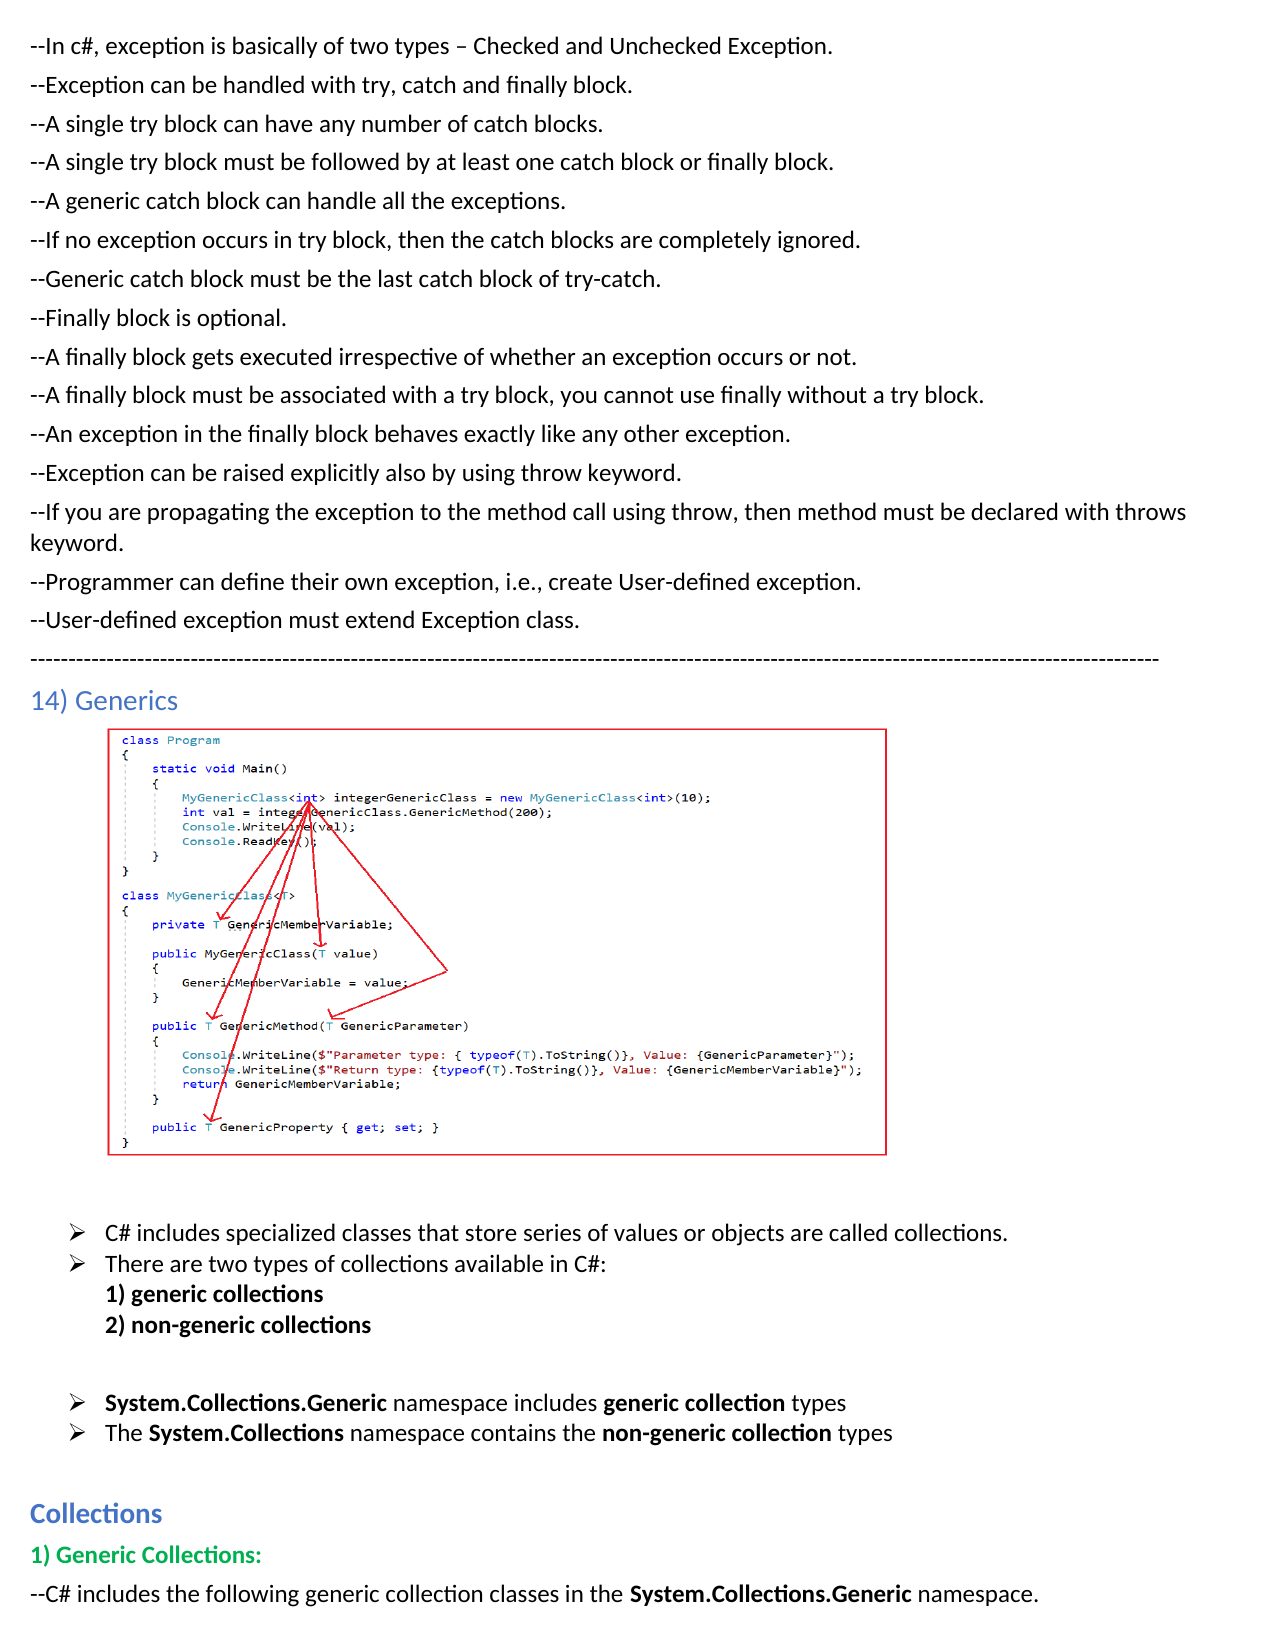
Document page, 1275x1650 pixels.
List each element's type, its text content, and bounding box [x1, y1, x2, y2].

text --If no exception occurs in try block, then the catch blocks are completely ignored. [30, 224, 1245, 255]
text --A generic catch block can handle all the exceptions. [30, 185, 1245, 216]
list 2) non-generic collections [105, 1309, 1245, 1339]
text --Exception can be raised explicitly also by using throw keyword. [30, 457, 1245, 488]
list System.Collections.Generic namespace includes generic collection types [67, 1387, 1245, 1417]
list 1) generic collections [105, 1278, 1245, 1309]
text --A single try block must be followed by at least one catch block or finally block. [30, 147, 1245, 177]
list The System.Collections namespace contains the non-generic collection types [67, 1417, 1245, 1448]
list There are two types of collections available in C#: [67, 1248, 1245, 1278]
text --Finally block is optional. [30, 302, 1245, 332]
text --An exception in the finally block behaves exactly like any other exception. [30, 418, 1245, 449]
text --Generic catch block must be the last catch block of try-catch. [30, 263, 1245, 294]
text --Exception can be handled with try, catch and finally block. [30, 69, 1245, 99]
text 14) Generics [30, 682, 1245, 718]
text --Programmer can define their own exception, i.e., create User-defined exception. [30, 566, 1245, 596]
picture [105, 726, 889, 1157]
text Collections [30, 1495, 1245, 1531]
text --A finally block must be associated with a try block, you cannot use finally without a try block. [30, 380, 1245, 410]
text 1) Generic Collections: [30, 1539, 1245, 1569]
text --A single try block can have any number of catch blocks. [30, 108, 1245, 138]
text --User-defined exception must extend Exception class. [30, 604, 1245, 635]
text --A finally block gets executed irrespective of whether an exception occurs or not. [30, 341, 1245, 371]
text --C# includes the following generic collection classes in the System.Collections.Generic namespace. [30, 1578, 1245, 1608]
text ---------------------------------------------------------------------------------------------------------------------------------------------------- [30, 643, 1245, 674]
text --In c#, exception is basically of two types – Checked and Unchecked Exception. [30, 30, 1245, 61]
text --If you are propagating the exception to the method call using throw, then method must be declared with throws keyword. [30, 496, 1245, 557]
list C# includes specialized classes that store series of values or objects are called collections. [67, 1217, 1245, 1248]
